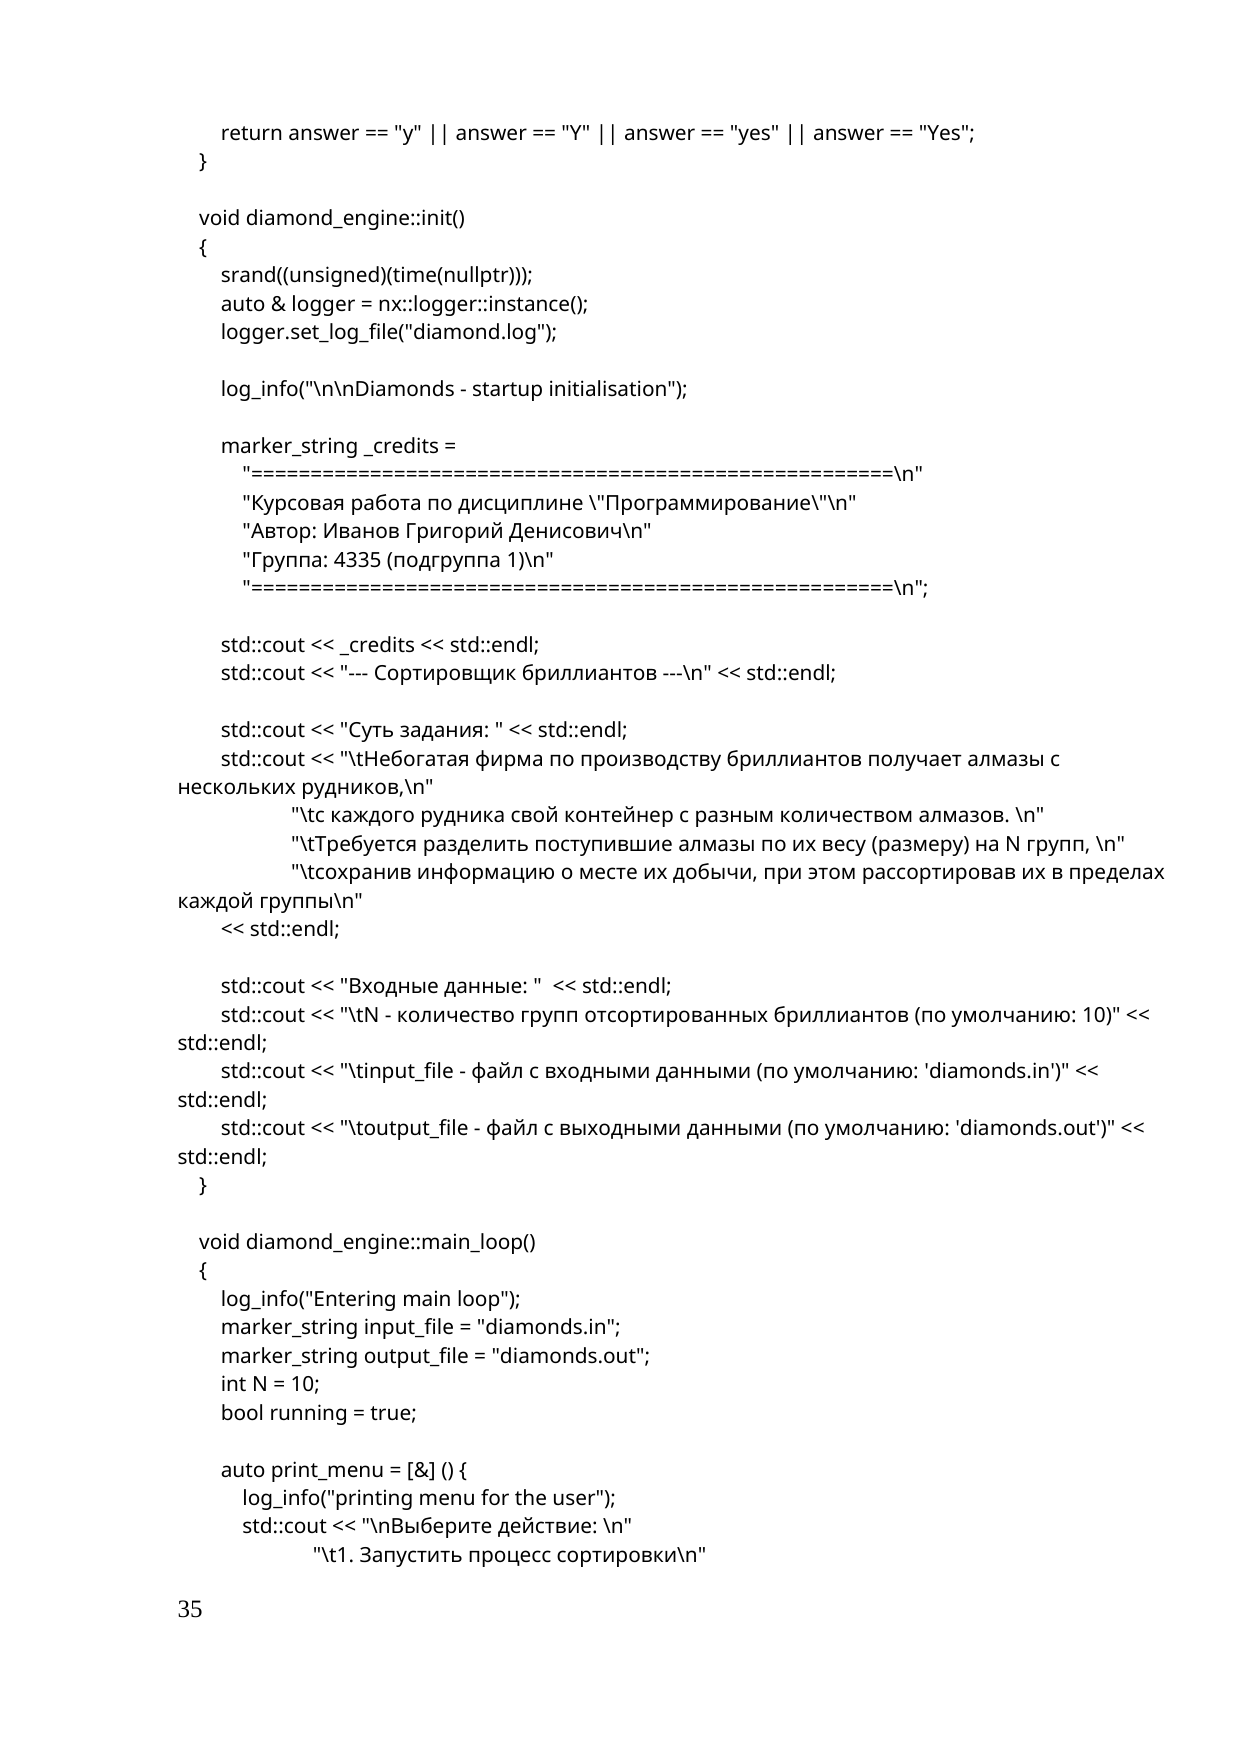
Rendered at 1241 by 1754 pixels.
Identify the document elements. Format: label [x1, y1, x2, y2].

text [177, 118, 1181, 1568]
